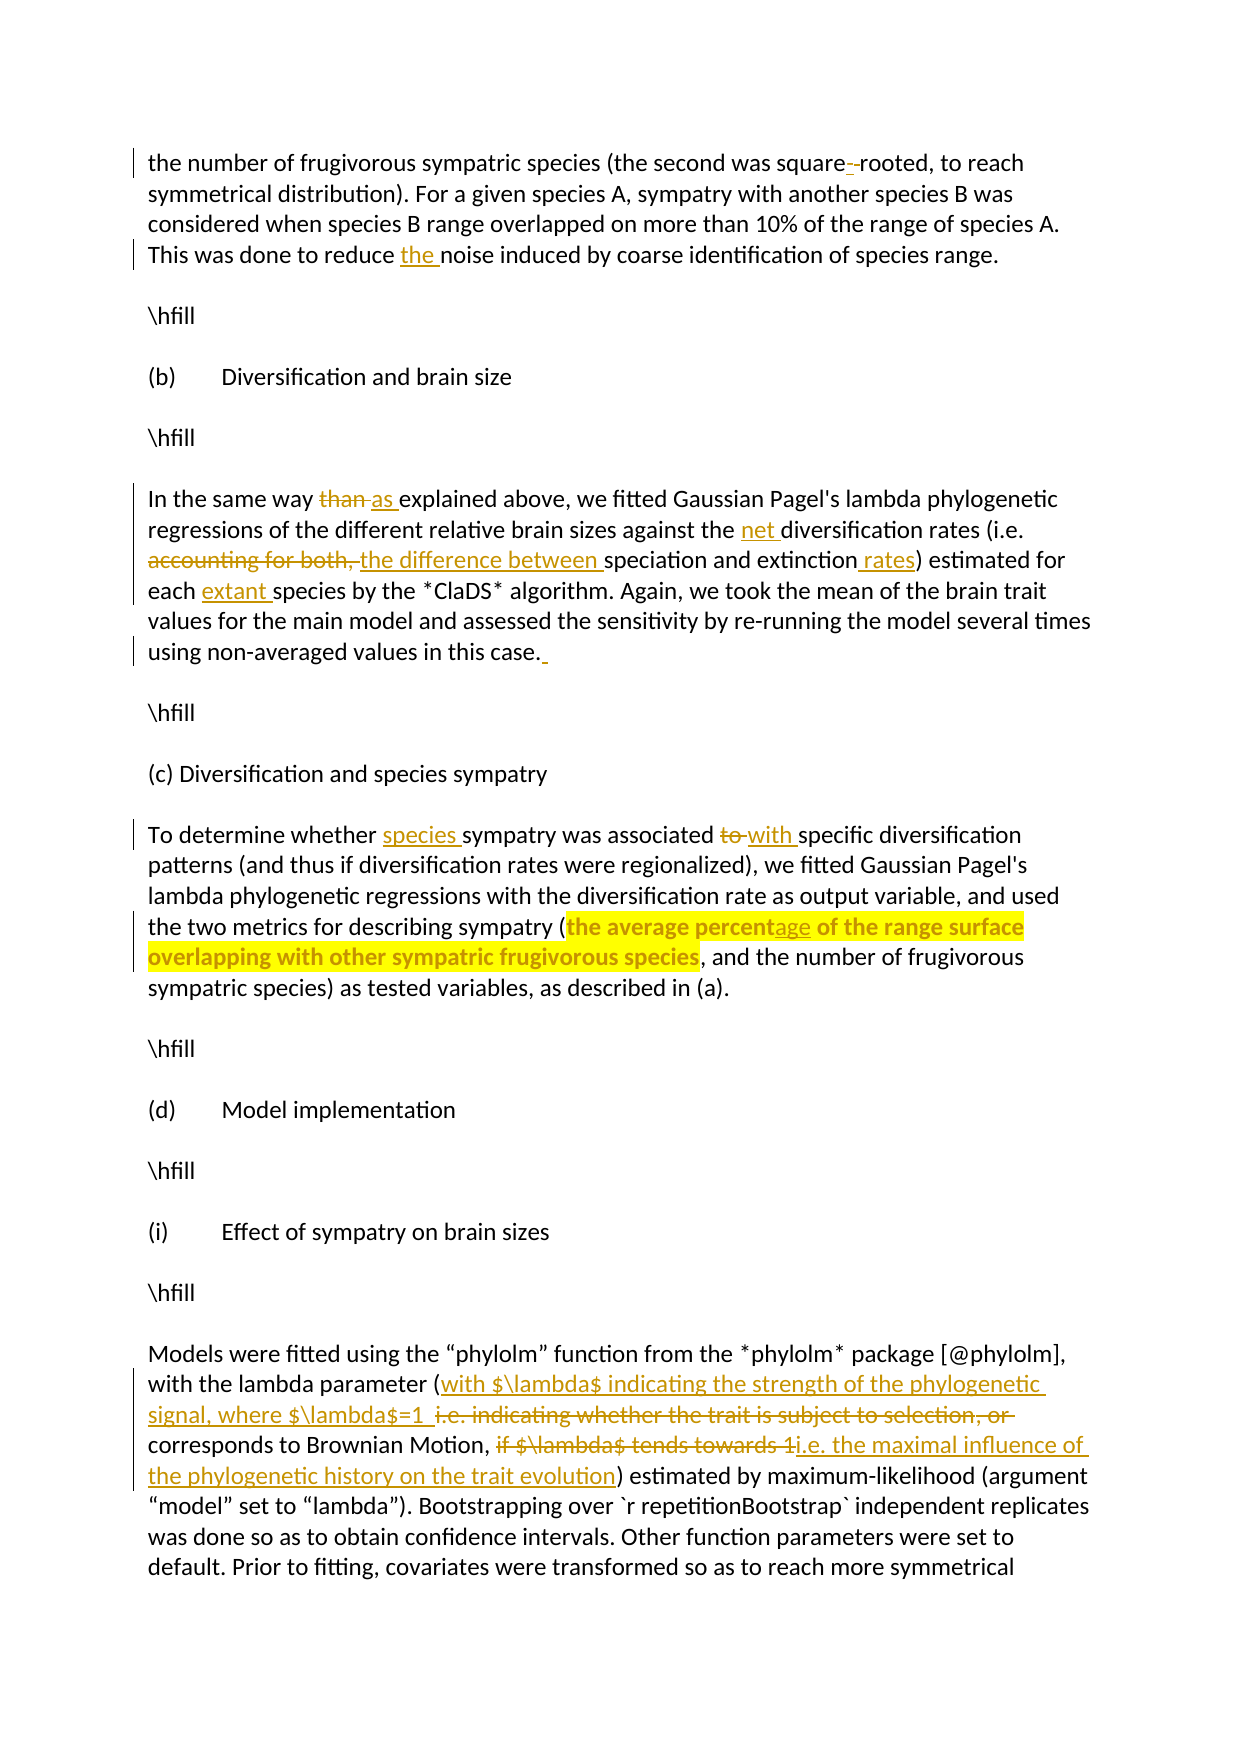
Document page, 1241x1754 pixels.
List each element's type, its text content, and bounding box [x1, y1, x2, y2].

text \hfill [148, 422, 1093, 453]
text \hfill [148, 1033, 1093, 1063]
text \hfill [148, 1277, 1093, 1307]
text (i) Effect of sympatry on brain sizes [148, 1216, 1093, 1246]
text In the same way explained above, we fitted Gaussian Pagel's lambda phylogenetic regressions of the different relative brain sizes against the diversification rates (i.e. speciation and extinction) estimated for each species by the *ClaDS* algorithm. Again, we took the mean of the brain trait values for the main model and assessed the sensitivity by re-running the model several times using non-averaged values in this case. [148, 483, 1093, 666]
text (b) Diversification and brain size [148, 361, 1093, 392]
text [148, 1307, 1093, 1582]
text \hfill [148, 697, 1093, 727]
text To determine whether sympatry was associated specific diversification patterns (and thus if diversification rates were regionalized), we fitted Gaussian Pagel's lambda phylogenetic regressions with the diversification rate as output variable, and used the two metrics for describing sympatry (the average percent of the range surface overlapping with other sympatric frugivorous species, and the number of frugivorous sympatric species) as tested variables, as described in (a). [148, 819, 1093, 1002]
text (c) Diversification and species sympatry [148, 758, 1093, 788]
text (d) Model implementation [148, 1094, 1093, 1124]
text \hfill [148, 1155, 1093, 1185]
text \hfill [148, 300, 1093, 331]
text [148, 148, 1093, 270]
